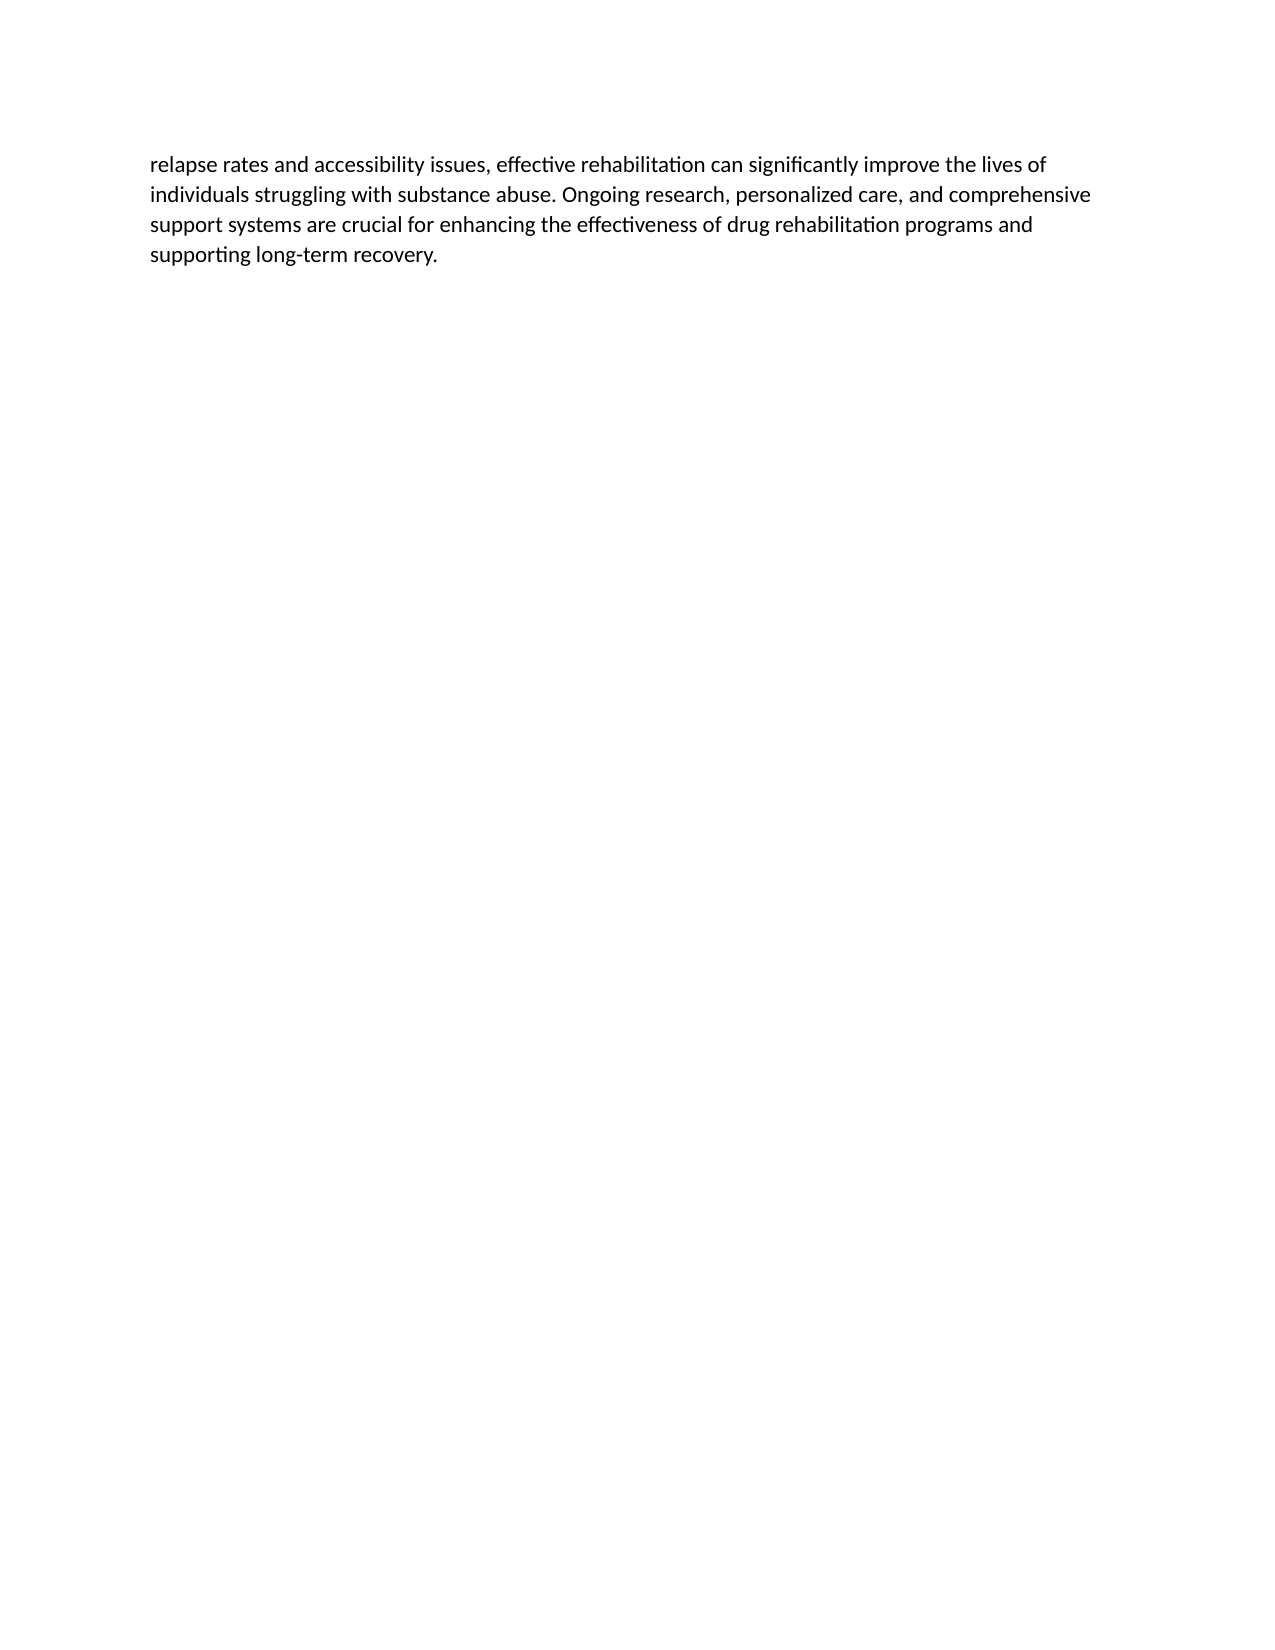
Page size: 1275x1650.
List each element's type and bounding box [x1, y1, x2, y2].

text [150, 150, 1125, 269]
